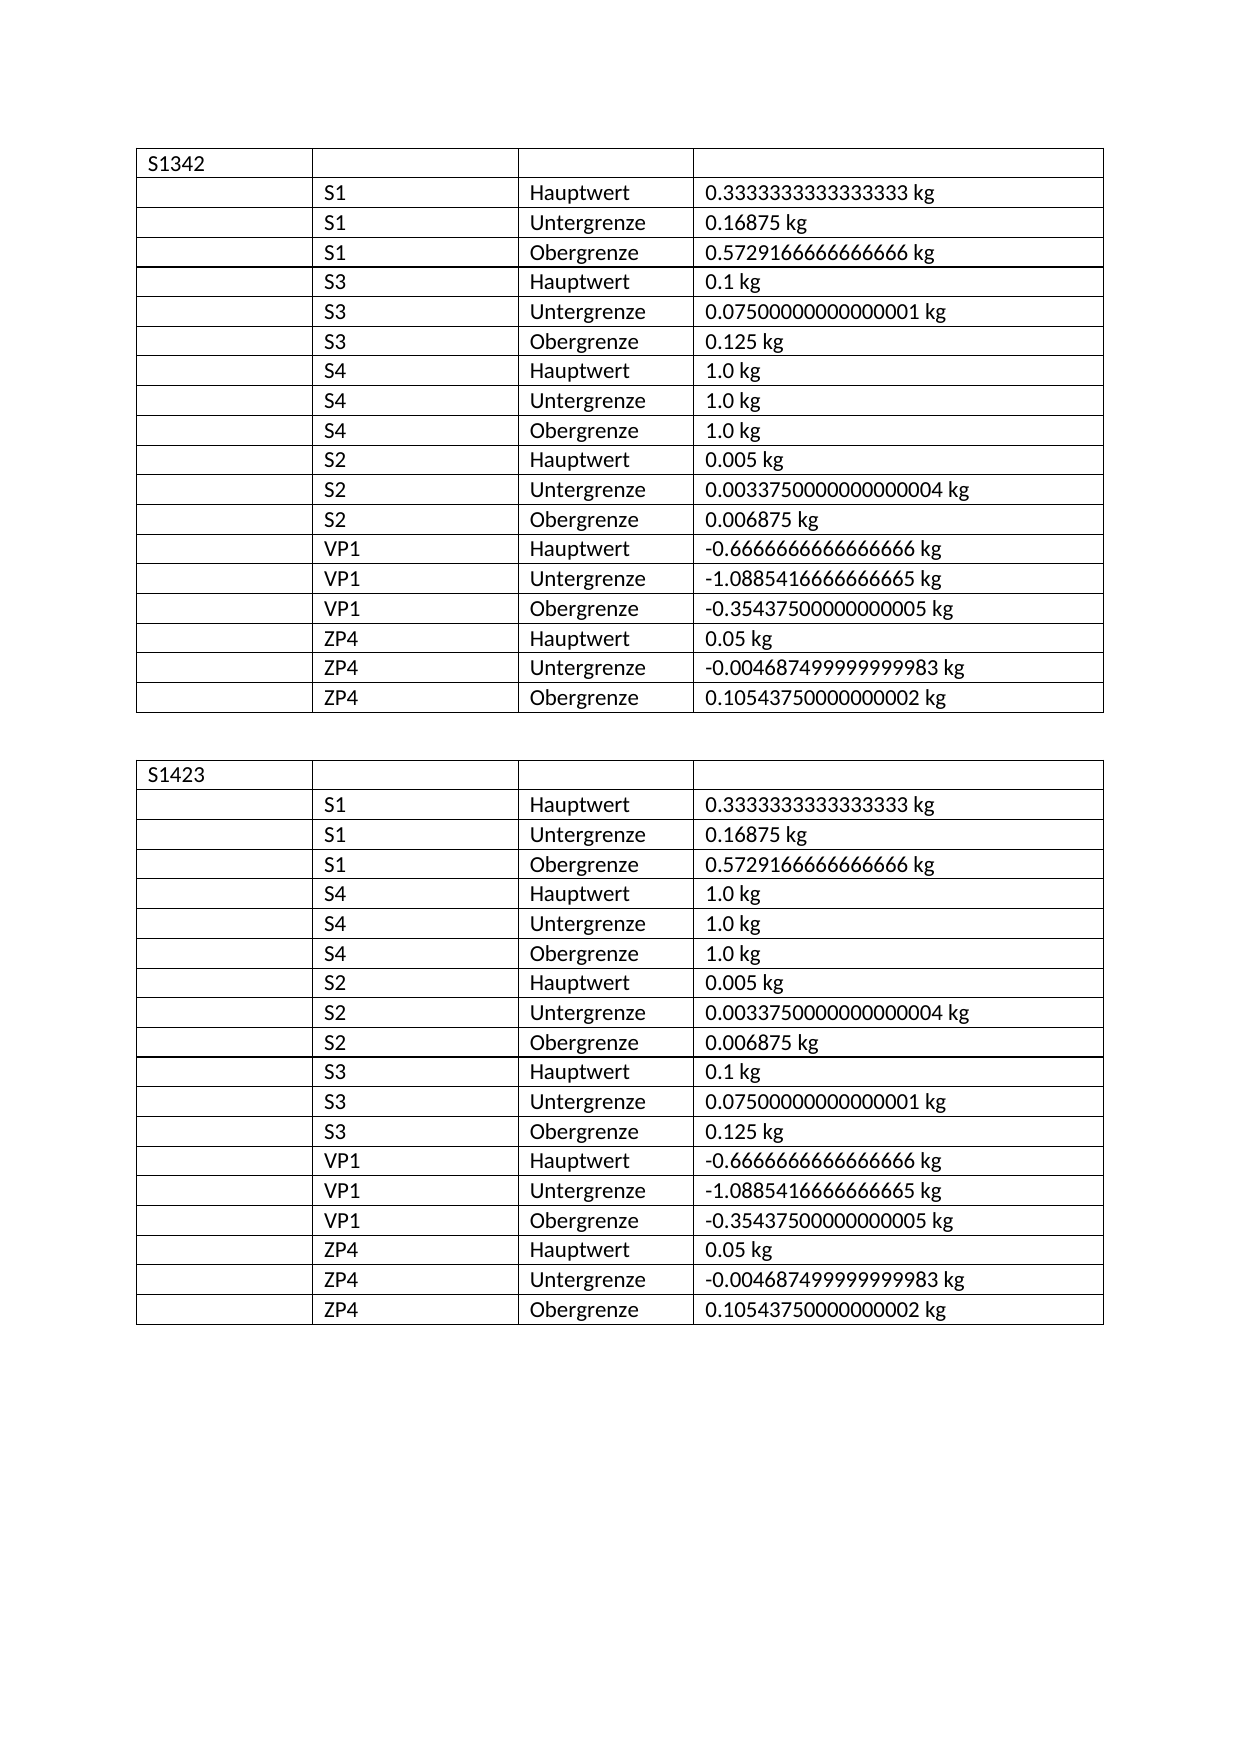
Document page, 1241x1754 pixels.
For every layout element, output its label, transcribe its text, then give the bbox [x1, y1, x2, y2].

table_cell 0.1 kg [694, 268, 1103, 296]
table_cell S3 [313, 1117, 518, 1146]
table_cell Hauptwert [519, 624, 693, 652]
table_cell VP1 [313, 564, 518, 593]
table_cell Hauptwert [519, 356, 693, 385]
table_cell Hauptwert [519, 790, 693, 819]
table_cell ZP4 [313, 1265, 518, 1294]
table_cell 0.125 kg [694, 327, 1103, 355]
table_cell Untergrenze [519, 475, 693, 504]
table_cell Obergrenze [519, 683, 693, 712]
table_cell Hauptwert [519, 1147, 693, 1175]
table_cell S1 [313, 850, 518, 878]
table_cell S2 [313, 998, 518, 1027]
table_cell Hauptwert [519, 178, 693, 207]
table_cell [137, 1206, 312, 1234]
table_cell S3 [313, 1087, 518, 1116]
table_cell 0.005 kg [694, 446, 1103, 474]
table_cell Obergrenze [519, 327, 693, 355]
table_cell S2 [313, 969, 518, 997]
table_cell -0.6666666666666666 kg [694, 535, 1103, 563]
table_cell -0.35437500000000005 kg [694, 1206, 1103, 1234]
table_cell [137, 1295, 312, 1324]
table_cell Untergrenze [519, 386, 693, 415]
table_cell S4 [313, 356, 518, 385]
table_cell S3 [313, 268, 518, 296]
table_cell Hauptwert [519, 969, 693, 997]
table_cell S1 [313, 820, 518, 849]
table_cell 0.0033750000000000004 kg [694, 475, 1103, 504]
table_cell VP1 [313, 1176, 518, 1205]
table_cell [137, 790, 312, 819]
table_cell [137, 1117, 312, 1146]
table_cell Untergrenze [519, 1176, 693, 1205]
table_cell ZP4 [313, 1236, 518, 1264]
table_cell [137, 1147, 312, 1175]
table_cell [137, 909, 312, 938]
table_cell [137, 238, 312, 266]
table_cell Untergrenze [519, 1265, 693, 1294]
table_cell [137, 1028, 312, 1056]
table_cell [137, 475, 312, 504]
table_cell Untergrenze [519, 297, 693, 326]
table_cell 0.1 kg [694, 1058, 1103, 1086]
table_cell S2 [313, 475, 518, 504]
table_cell [137, 178, 312, 207]
table_cell Obergrenze [519, 238, 693, 266]
table_cell -1.0885416666666665 kg [694, 564, 1103, 593]
table_cell S1 [313, 178, 518, 207]
table_cell 0.10543750000000002 kg [694, 1295, 1103, 1324]
table_cell Untergrenze [519, 653, 693, 682]
table_cell S4 [313, 879, 518, 908]
table_cell Obergrenze [519, 850, 693, 878]
table_cell VP1 [313, 535, 518, 563]
table_cell [137, 879, 312, 908]
table_header [694, 761, 1103, 789]
table_cell S4 [313, 386, 518, 415]
table_cell [137, 268, 312, 296]
table_cell 0.10543750000000002 kg [694, 683, 1103, 712]
table_cell S2 [313, 446, 518, 474]
table_cell [137, 998, 312, 1027]
table_cell S3 [313, 1058, 518, 1086]
table_cell Hauptwert [519, 879, 693, 908]
table_cell Obergrenze [519, 416, 693, 444]
table_cell ZP4 [313, 683, 518, 712]
table_cell S4 [313, 416, 518, 444]
table_cell 1.0 kg [694, 909, 1103, 938]
table_cell Obergrenze [519, 1117, 693, 1146]
table_cell Obergrenze [519, 1028, 693, 1056]
table_cell [137, 327, 312, 355]
table_cell VP1 [313, 1206, 518, 1234]
table_cell Untergrenze [519, 208, 693, 237]
table_cell 0.006875 kg [694, 505, 1103, 533]
table_cell [137, 1176, 312, 1205]
table_cell Untergrenze [519, 564, 693, 593]
table_cell [137, 594, 312, 623]
table_cell VP1 [313, 594, 518, 623]
table_cell 0.125 kg [694, 1117, 1103, 1146]
table_cell VP1 [313, 1147, 518, 1175]
table_cell Untergrenze [519, 1087, 693, 1116]
table_cell [137, 356, 312, 385]
table_cell Hauptwert [519, 1236, 693, 1264]
table_cell Obergrenze [519, 1295, 693, 1324]
table_cell 0.006875 kg [694, 1028, 1103, 1056]
table_cell 0.16875 kg [694, 208, 1103, 237]
table_cell 0.16875 kg [694, 820, 1103, 849]
table_cell [137, 624, 312, 652]
table_cell [137, 1265, 312, 1294]
table_cell [137, 386, 312, 415]
table_cell [137, 939, 312, 967]
table_cell 0.05 kg [694, 1236, 1103, 1264]
table_cell S2 [313, 1028, 518, 1056]
table_cell -0.35437500000000005 kg [694, 594, 1103, 623]
table_cell 1.0 kg [694, 386, 1103, 415]
table_cell S3 [313, 327, 518, 355]
table_cell 0.07500000000000001 kg [694, 1087, 1103, 1116]
table_cell [137, 416, 312, 444]
table_cell 1.0 kg [694, 356, 1103, 385]
table_cell 1.0 kg [694, 879, 1103, 908]
table_cell [137, 653, 312, 682]
table_cell [137, 1236, 312, 1264]
table_header [519, 149, 693, 177]
table_cell [137, 208, 312, 237]
table_cell S1 [313, 238, 518, 266]
table_cell Untergrenze [519, 998, 693, 1027]
table_cell 0.005 kg [694, 969, 1103, 997]
table_cell 0.05 kg [694, 624, 1103, 652]
table_cell S1 [313, 208, 518, 237]
table_cell [137, 820, 312, 849]
table_cell 1.0 kg [694, 939, 1103, 967]
table_cell 0.5729166666666666 kg [694, 238, 1103, 266]
table_header [313, 149, 518, 177]
table_cell -0.004687499999999983 kg [694, 653, 1103, 682]
table_cell 0.0033750000000000004 kg [694, 998, 1103, 1027]
table_cell [137, 297, 312, 326]
table_cell Obergrenze [519, 1206, 693, 1234]
table_cell [137, 969, 312, 997]
table_cell Hauptwert [519, 1058, 693, 1086]
table_cell 0.5729166666666666 kg [694, 850, 1103, 878]
table_header [313, 761, 518, 789]
table_cell [137, 850, 312, 878]
table_cell -0.004687499999999983 kg [694, 1265, 1103, 1294]
table_cell S4 [313, 909, 518, 938]
table_cell [137, 505, 312, 533]
table_cell Hauptwert [519, 268, 693, 296]
table_cell [137, 683, 312, 712]
table_cell 0.07500000000000001 kg [694, 297, 1103, 326]
table_cell Obergrenze [519, 505, 693, 533]
table_header S1423 [137, 761, 312, 789]
table_cell 0.3333333333333333 kg [694, 178, 1103, 207]
table_cell -1.0885416666666665 kg [694, 1176, 1103, 1205]
table_cell [137, 446, 312, 474]
table_header [519, 761, 693, 789]
table_header [694, 149, 1103, 177]
table_cell Untergrenze [519, 820, 693, 849]
table_cell S2 [313, 505, 518, 533]
table_cell -0.6666666666666666 kg [694, 1147, 1103, 1175]
table_cell Untergrenze [519, 909, 693, 938]
table_cell S3 [313, 297, 518, 326]
table_cell S1 [313, 790, 518, 819]
table_cell Obergrenze [519, 594, 693, 623]
table_cell Obergrenze [519, 939, 693, 967]
table_cell Hauptwert [519, 535, 693, 563]
table_cell 0.3333333333333333 kg [694, 790, 1103, 819]
table_cell [137, 1087, 312, 1116]
table_header S1342 [137, 149, 312, 177]
table_cell ZP4 [313, 624, 518, 652]
table_cell ZP4 [313, 653, 518, 682]
table_cell ZP4 [313, 1295, 518, 1324]
table_cell [137, 535, 312, 563]
table_cell [137, 1058, 312, 1086]
table_cell S4 [313, 939, 518, 967]
table_cell Hauptwert [519, 446, 693, 474]
table_cell 1.0 kg [694, 416, 1103, 444]
table_cell [137, 564, 312, 593]
